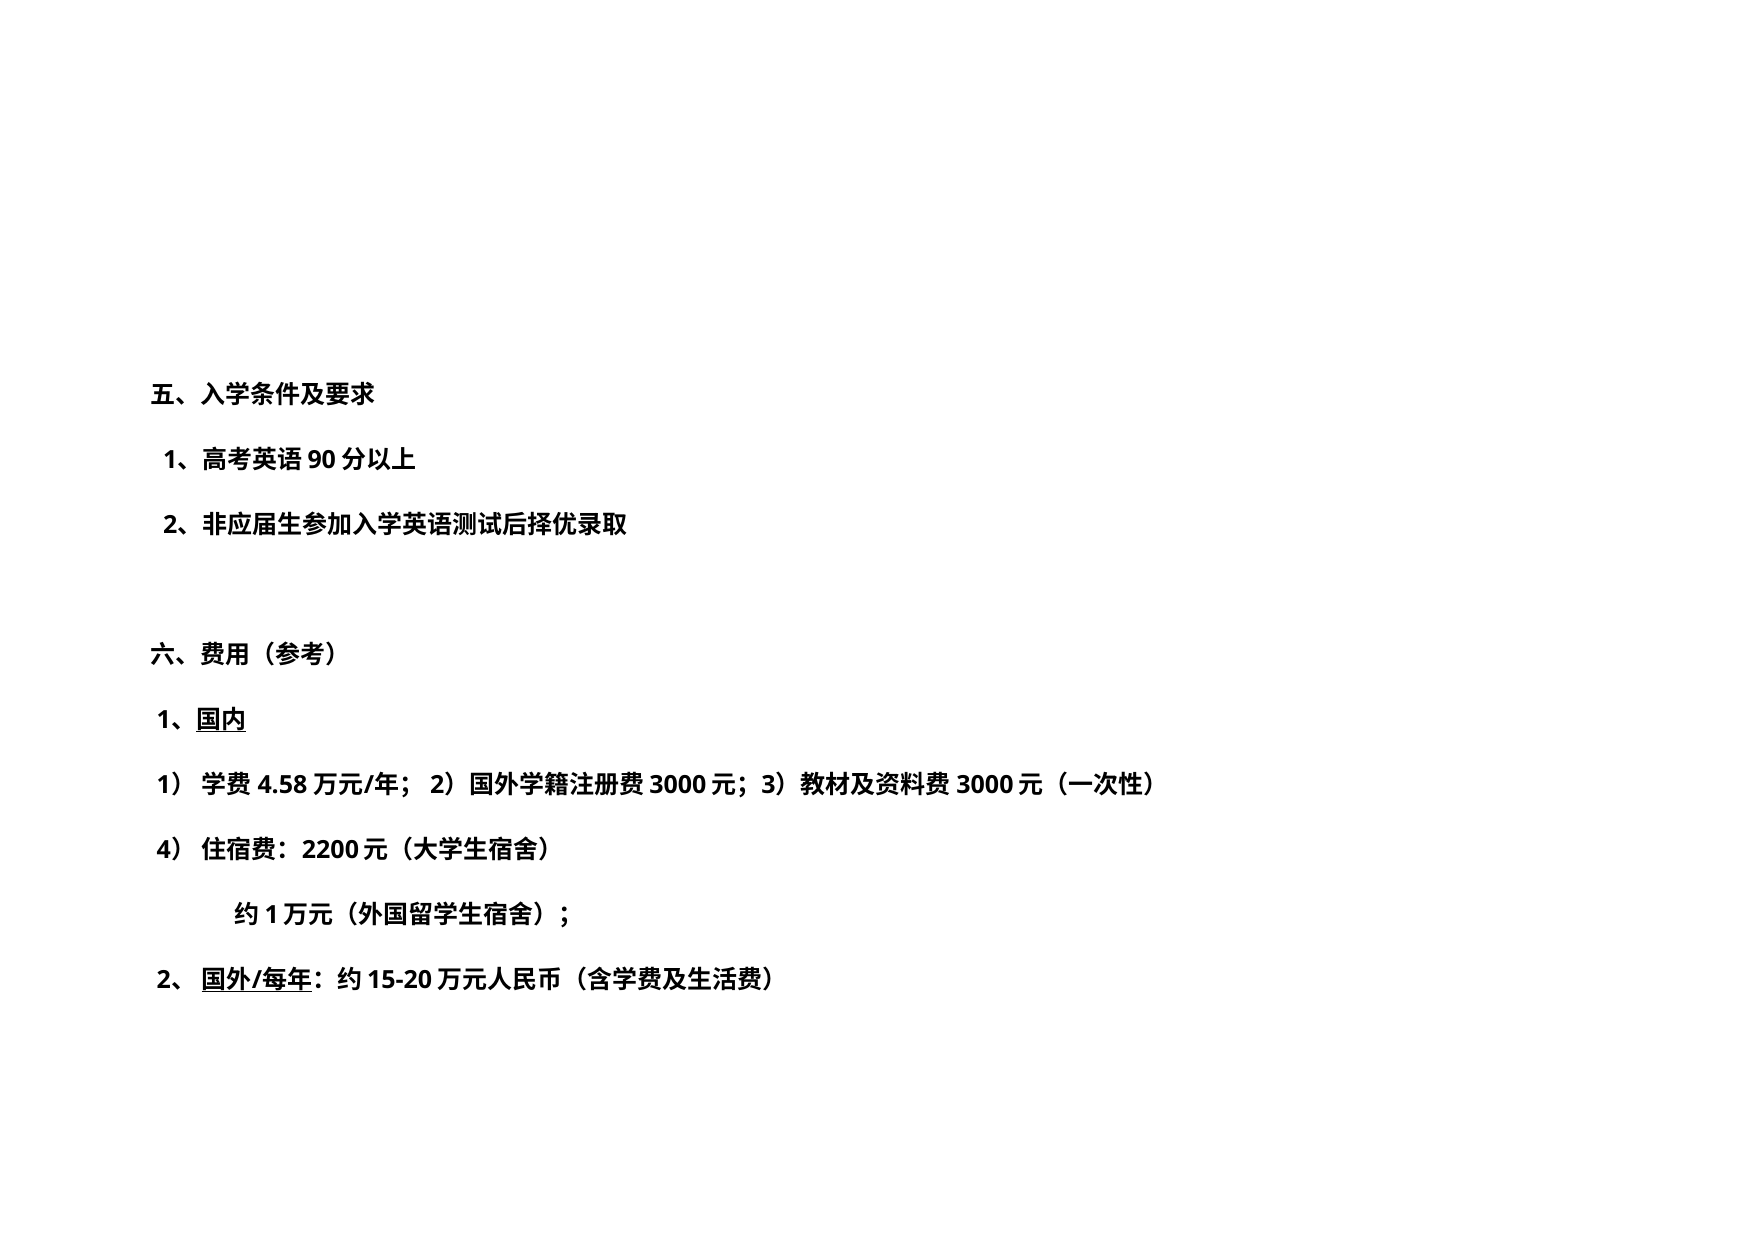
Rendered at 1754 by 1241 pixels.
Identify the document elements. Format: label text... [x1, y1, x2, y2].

text 六、费用（参考） [150, 620, 1604, 685]
text 约1万元（外国留学生宿舍）； [150, 880, 1604, 945]
text 1、国内 [150, 685, 1604, 750]
text 4） 住宿费：2200元（大学生宿舍） [150, 815, 1604, 880]
text 2、 国外/每年：约15-20万元人民币（含学费及生活费） [150, 945, 1604, 1010]
text 1、高考英语90分以上 [150, 425, 1604, 490]
text 五、入学条件及要求 [150, 360, 1604, 425]
text 2、非应届生参加入学英语测试后择优录取 [150, 490, 1604, 555]
text 1） 学费 4.58 万元/年； 2）国外学籍注册费3000元；3）教材及资料费 3000元（一次性） [150, 750, 1604, 815]
